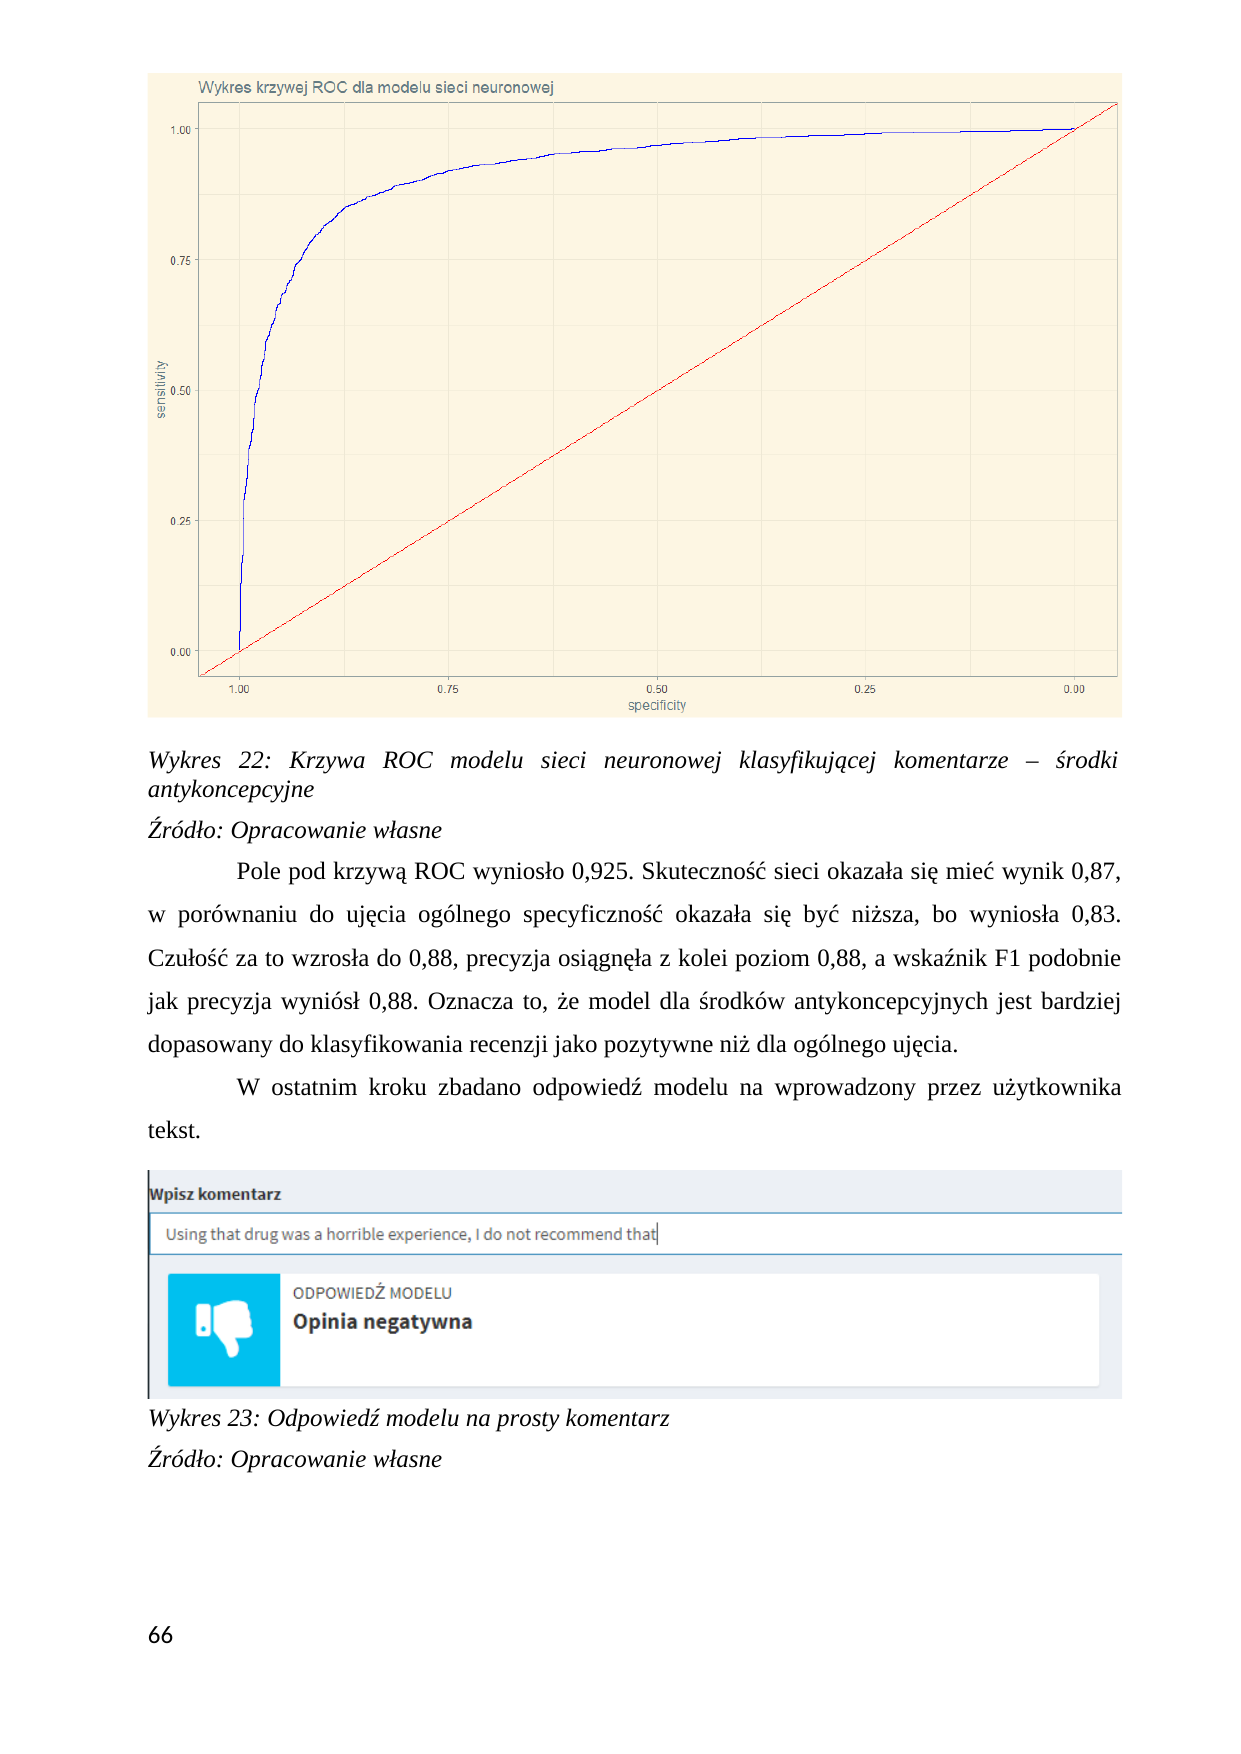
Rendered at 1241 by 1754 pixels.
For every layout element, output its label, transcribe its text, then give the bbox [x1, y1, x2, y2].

picture [147, 73, 1123, 718]
text Wykres 23: Odpowiedź modelu na prosty komentarz [148, 1399, 1122, 1432]
text Źródło: Opracowanie własne [148, 1444, 1122, 1473]
text W ostatnim kroku zbadano odpowiedź modelu na wprowadzony przez użytkownika tekst. [148, 1072, 1122, 1144]
picture [147, 1170, 1123, 1399]
text Pole pod krzywą ROC wyniosło 0,925. Skuteczność sieci okazała się mieć wynik 0,87, w porównaniu do ujęcia ogólnego specyficzność okazała się być niższa, bo wyniosła 0,83. Czułość za to wzrosła do 0,88, precyzja osiągnęła z kolei poziom 0,88, a wskaźnik F1 podobnie jak precyzja wyniósł 0,88. Oznacza to, że model dla środków antykoncepcyjnych jest bardziej dopasowany do klasyfikowania recenzji jako pozytywne niż dla ogólnego ujęcia. [148, 856, 1122, 1058]
text Wykres 22: Krzywa ROC modelu sieci neuronowej klasyfikującej komentarze – środki antykoncepcyjne [148, 745, 1122, 803]
text Źródło: Opracowanie własne [148, 815, 1122, 844]
